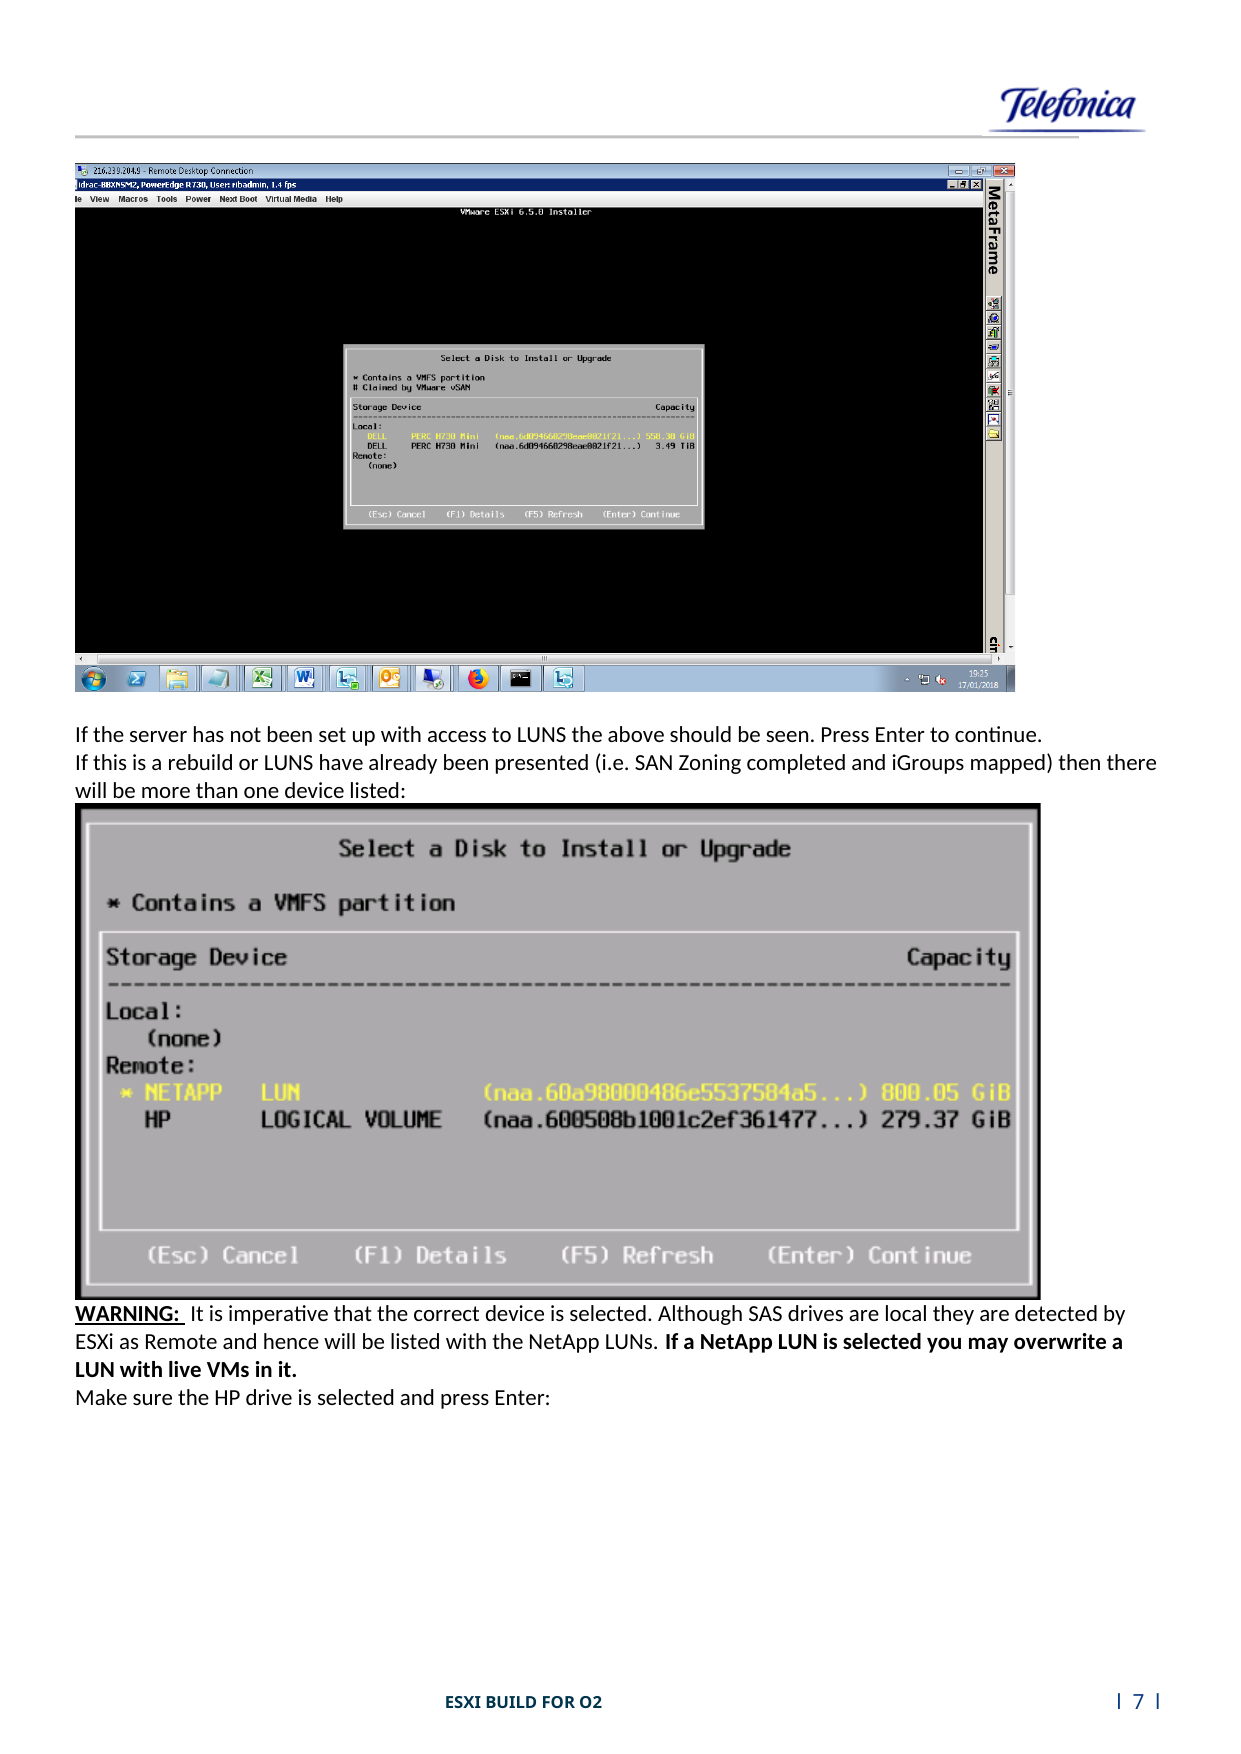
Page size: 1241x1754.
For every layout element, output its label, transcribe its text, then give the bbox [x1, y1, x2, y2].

text If this is a rebuild or LUNS have already been presented (i.e. SAN Zoning completed and iGroups mapped) then there will be more than one device listed: [75, 748, 1165, 804]
picture [75, 163, 1016, 692]
picture [75, 803, 1041, 1300]
text If the server has not been set up with access to LUNS the above should be seen. Press Enter to continue. [75, 720, 1165, 748]
picture [982, 73, 1154, 136]
text Make sure the HP drive is selected and press Enter: [75, 1383, 1165, 1411]
text WARNING: It is imperative that the correct device is selected. Although SAS drives are local they are detected by ESXi as Remote and hence will be listed with the NetApp LUNs. If a NetApp LUN is selected you may overwrite a LUN with live VMs in it. [75, 1299, 1165, 1383]
